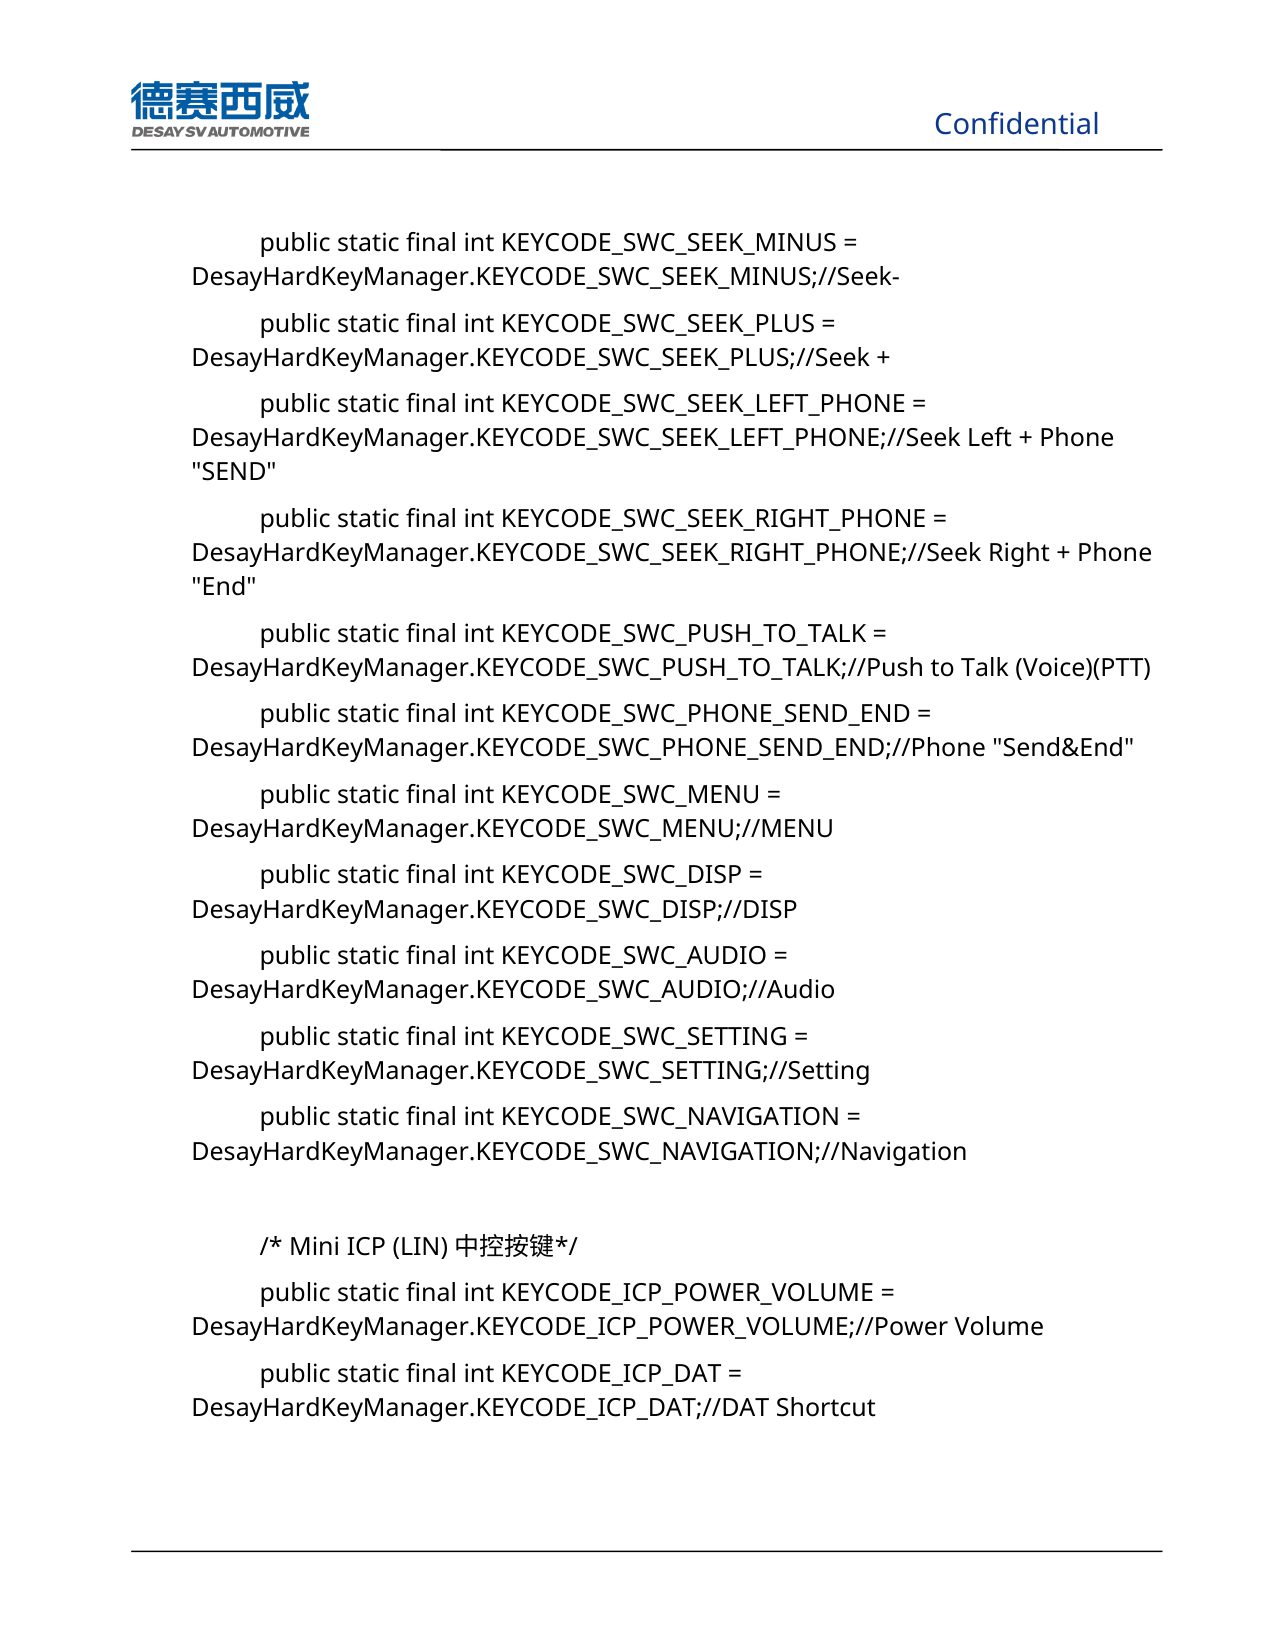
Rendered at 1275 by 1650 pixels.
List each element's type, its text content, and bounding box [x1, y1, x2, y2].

text public static final int KEYCODE_SWC_NAVIGATION = DesayHardKeyManager.KEYCODE_SWC_NAVIGATION;//Navigation [191, 1099, 1162, 1167]
text public static final int KEYCODE_SWC_SEEK_LEFT_PHONE = DesayHardKeyManager.KEYCODE_SWC_SEEK_LEFT_PHONE;//Seek Left + Phone "SEND" [191, 386, 1162, 488]
text public static final int KEYCODE_SWC_SETTING = DesayHardKeyManager.KEYCODE_SWC_SETTING;//Setting [191, 1018, 1162, 1087]
text public static final int KEYCODE_SWC_SEEK_MINUS = DesayHardKeyManager.KEYCODE_SWC_SEEK_MINUS;//Seek- [191, 225, 1162, 293]
text public static final int KEYCODE_ICP_POWER_VOLUME = DesayHardKeyManager.KEYCODE_ICP_POWER_VOLUME;//Power Volume [191, 1275, 1162, 1343]
picture [131, 81, 310, 137]
text public static final int KEYCODE_SWC_PHONE_SEND_END = DesayHardKeyManager.KEYCODE_SWC_PHONE_SEND_END;//Phone "Send&End" [191, 696, 1162, 764]
text public static final int KEYCODE_SWC_MENU = DesayHardKeyManager.KEYCODE_SWC_MENU;//MENU [191, 777, 1162, 845]
text public static final int KEYCODE_SWC_SEEK_RIGHT_PHONE = DesayHardKeyManager.KEYCODE_SWC_SEEK_RIGHT_PHONE;//Seek Right + Phone "End" [191, 501, 1162, 603]
text public static final int KEYCODE_SWC_DISP = DesayHardKeyManager.KEYCODE_SWC_DISP;//DISP [191, 857, 1162, 925]
text /* Mini ICP (LIN) 中控按键*/ [191, 1226, 1162, 1262]
text public static final int KEYCODE_SWC_SEEK_PLUS = DesayHardKeyManager.KEYCODE_SWC_SEEK_PLUS;//Seek + [191, 305, 1162, 373]
text public static final int KEYCODE_SWC_PUSH_TO_TALK = DesayHardKeyManager.KEYCODE_SWC_PUSH_TO_TALK;//Push to Talk (Voice)(PTT) [191, 615, 1162, 683]
text public static final int KEYCODE_SWC_AUDIO = DesayHardKeyManager.KEYCODE_SWC_AUDIO;//Audio [191, 938, 1162, 1006]
text public static final int KEYCODE_ICP_DAT = DesayHardKeyManager.KEYCODE_ICP_DAT;//DAT Shortcut [191, 1356, 1162, 1424]
